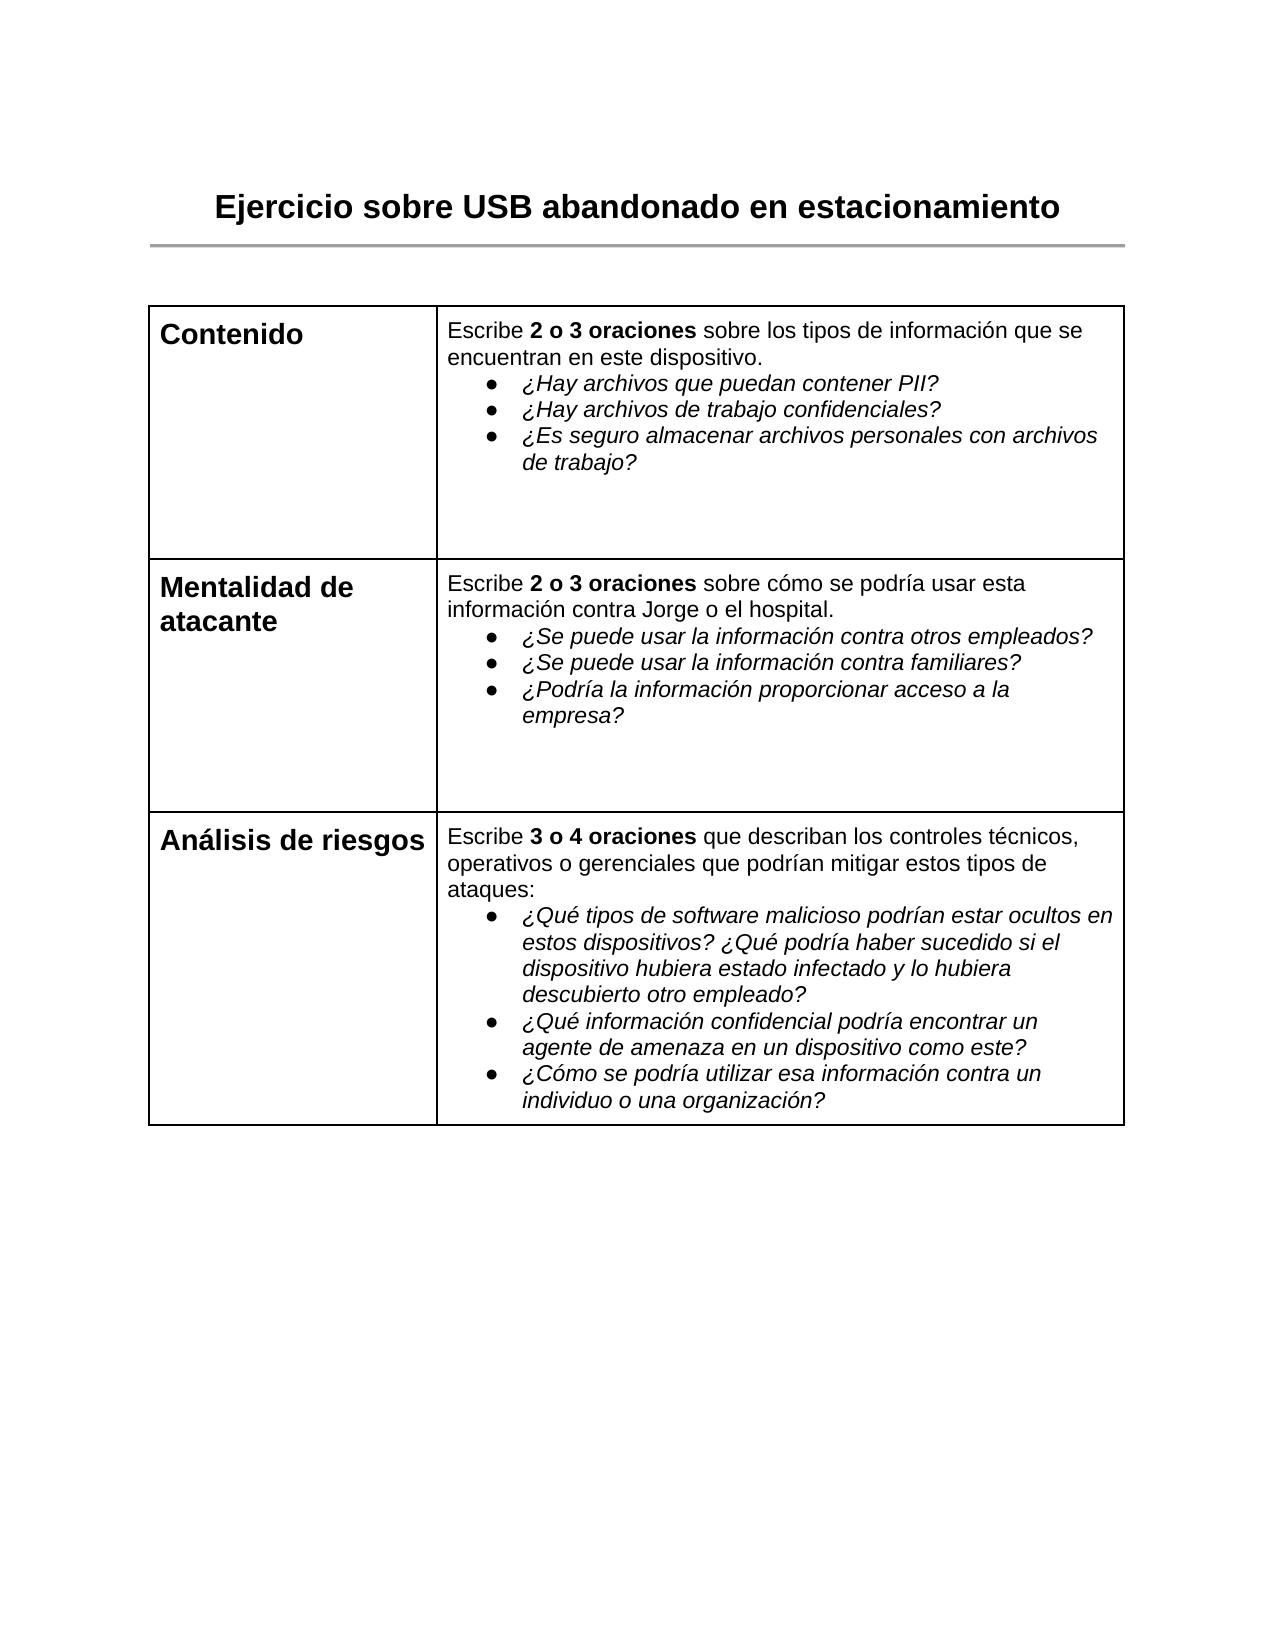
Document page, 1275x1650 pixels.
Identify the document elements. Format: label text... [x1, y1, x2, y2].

table_cell Análisis de riesgos [150, 813, 436, 1123]
table_cell Escribe 2 o 3 oraciones sobre cómo se podría usar esta información contra Jorge o el hospital. ¿Se puede usar la información contra otros empleados? ¿Se puede usar la información contra familiares? ¿Podría la información proporcionar acceso a la empresa? [438, 560, 1123, 811]
text Ejercicio sobre USB abandonado en estacionamiento [150, 187, 1125, 226]
table_header Escribe 2 o 3 oraciones sobre los tipos de información que se encuentran en este dispositivo. ¿Hay archivos que puedan contener PII? ¿Hay archivos de trabajo confidenciales? ¿Es seguro almacenar archivos personales con archivos de trabajo? [438, 307, 1123, 558]
table_cell Escribe 3 o 4 oraciones que describan los controles técnicos, operativos o gerenciales que podrían mitigar estos tipos de ataques: ¿Qué tipos de software malicioso podrían estar ocultos en estos dispositivos? ¿Qué podría haber sucedido si el dispositivo hubiera estado infectado y lo hubiera descubierto otro empleado? ¿Qué información confidencial podría encontrar un agente de amenaza en un dispositivo como este? ¿Cómo se podría utilizar esa información contra un individuo o una organización? [438, 813, 1123, 1123]
table_cell Mentalidad de atacante [150, 560, 436, 811]
table_header Contenido [150, 307, 436, 558]
